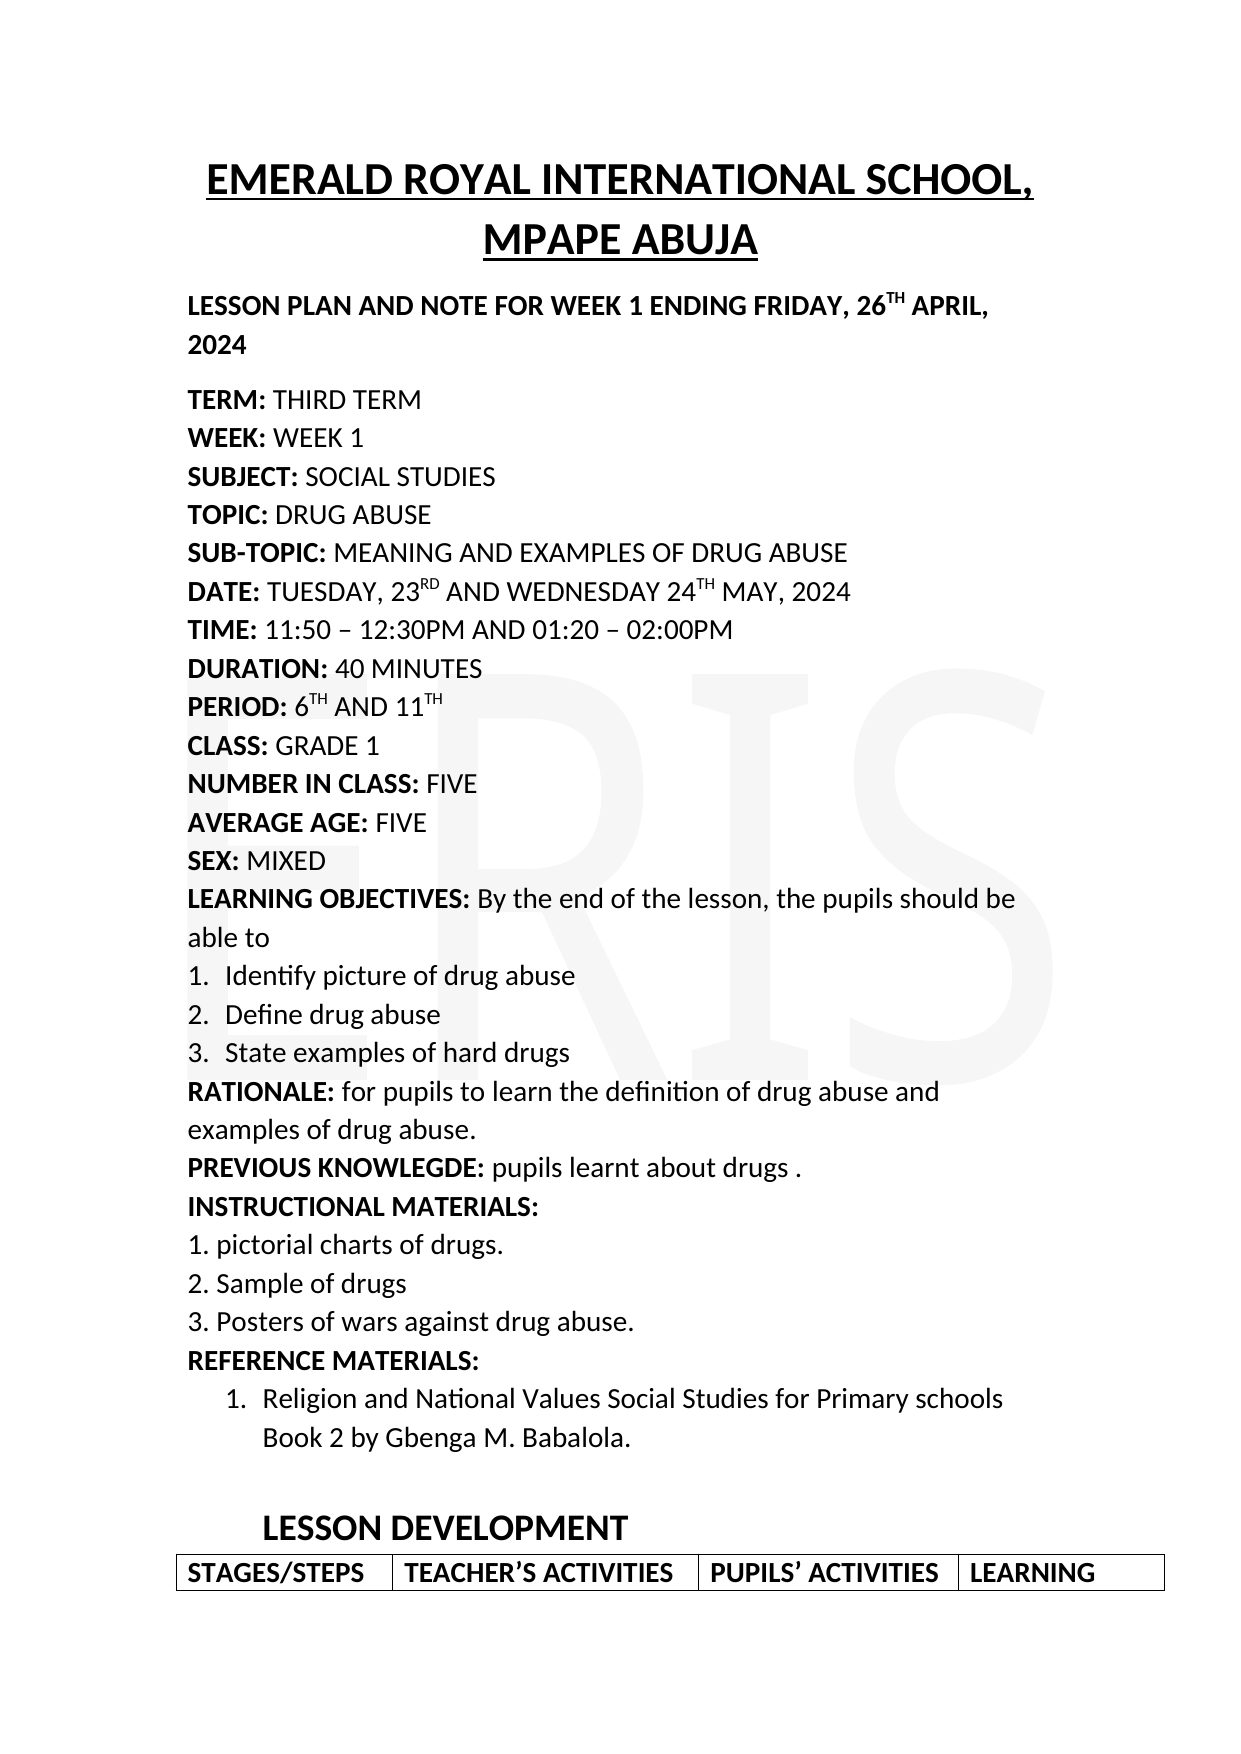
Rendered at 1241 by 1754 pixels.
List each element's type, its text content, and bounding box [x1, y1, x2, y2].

text AVERAGE AGE: FIVE [187, 804, 1053, 839]
text DATE: TUESDAY, 23RD AND WEDNESDAY 24TH MAY, 2024 [187, 573, 1053, 609]
text INSTRUCTIONAL MATERIALS: [187, 1188, 1053, 1224]
text WEEK: WEEK 1 [187, 419, 1053, 455]
text SEX: MIXED [187, 842, 1053, 878]
text TIME: 11:50 – 12:30PM AND 01:20 – 02:00PM [187, 611, 1053, 647]
list pictorial charts of drugs. [187, 1226, 1053, 1262]
table_header STAGES/STEPS [177, 1555, 392, 1590]
text NUMBER IN CLASS: FIVE [187, 765, 1053, 801]
text LESSON PLAN AND NOTE FOR WEEK 1 ENDING FRIDAY, 26TH APRIL, 2024 [187, 287, 1053, 361]
list Identify picture of drug abuse [187, 957, 1053, 993]
list Posters of wars against drug abuse. [187, 1303, 1053, 1339]
list Sample of drugs [187, 1265, 1053, 1301]
table_header LEARNING POINTS [959, 1555, 1164, 1590]
list State examples of hard drugs [187, 1034, 1053, 1070]
text CLASS: GRADE 1 [187, 727, 1053, 762]
text LEARNING OBJECTIVES: By the end of the lesson, the pupils should be able to [187, 881, 1053, 954]
text TOPIC: DRUG ABUSE [187, 496, 1053, 532]
list Religion and National Values Social Studies for Primary schools Book 2 by Gbenga M. Babalola. [225, 1380, 1053, 1454]
table_header PUPILS’ ACTIVITIES [699, 1555, 958, 1590]
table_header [393, 1555, 698, 1590]
text DURATION: 40 MINUTES [187, 650, 1053, 686]
text PERIOD: 6TH AND 11TH [187, 688, 1053, 724]
list Define drug abuse [187, 996, 1053, 1031]
text TERM: THIRD TERM [187, 381, 1053, 416]
text SUBJECT: SOCIAL STUDIES [187, 458, 1053, 493]
text PREVIOUS KNOWLEGDE: pupils learnt about drugs . [187, 1149, 1053, 1185]
text SUB-TOPIC: MEANING AND EXAMPLES OF DRUG ABUSE [187, 534, 1053, 570]
text EMERALD ROYAL INTERNATIONAL SCHOOL, MPAPE ABUJA [187, 150, 1053, 266]
text RATIONALE: for pupils to learn the definition of drug abuse and examples of drug abuse. [187, 1073, 1053, 1147]
text REFERENCE MATERIALS: [187, 1342, 1053, 1377]
list LESSON DEVELOPMENT [262, 1504, 1053, 1550]
